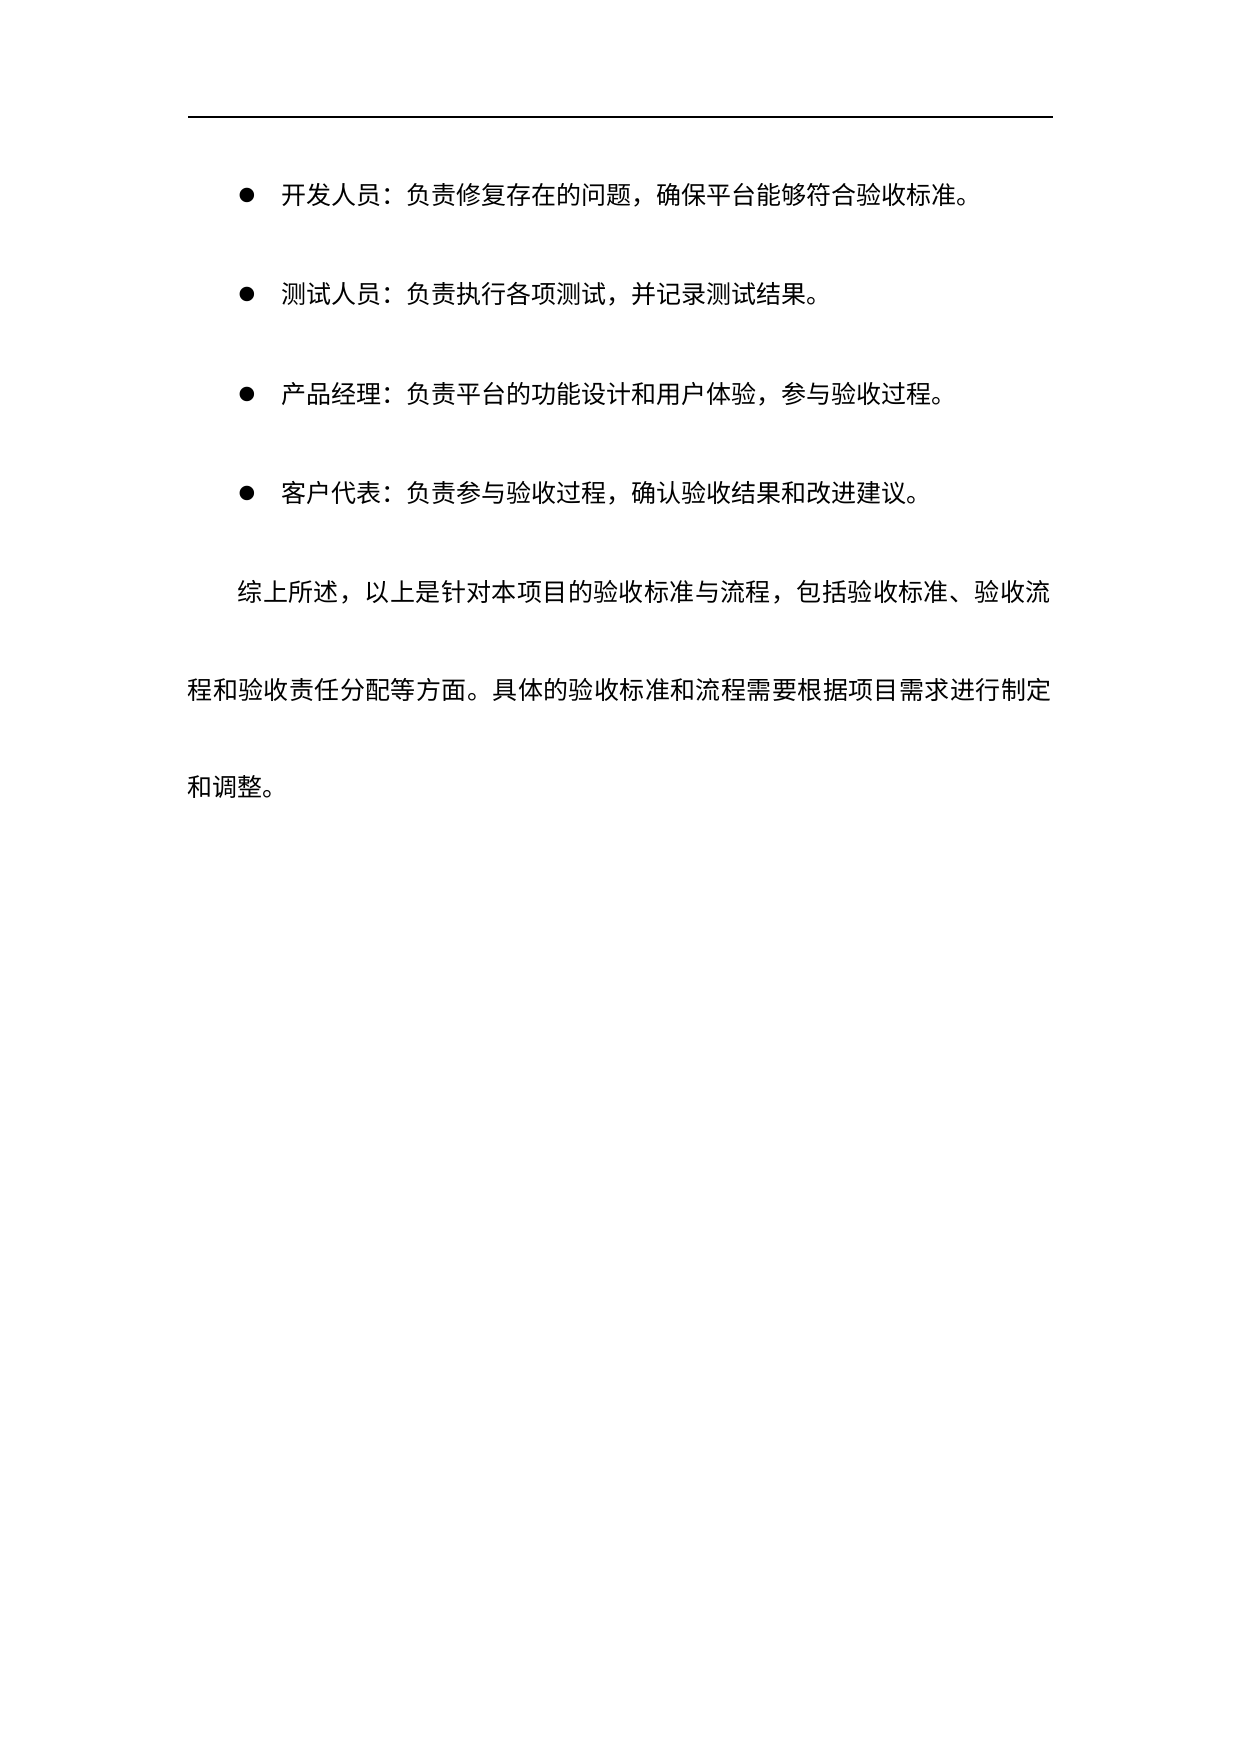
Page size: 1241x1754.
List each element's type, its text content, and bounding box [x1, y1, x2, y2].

list 客户代表：负责参与验收过程，确认验收结果和改进建议。 [237, 459, 1053, 524]
list 开发人员：负责修复存在的问题，确保平台能够符合验收标准。 [237, 161, 1053, 226]
list 测试人员：负责执行各项测试，并记录测试结果。 [237, 260, 1053, 325]
list 产品经理：负责平台的功能设计和用户体验，参与验收过程。 [237, 360, 1053, 425]
text 综上所述，以上是针对本项目的验收标准与流程，包括验收标准、验收流程和验收责任分配等方面。具体的验收标准和流程需要根据项目需求进行制定和调整。 [187, 558, 1053, 818]
